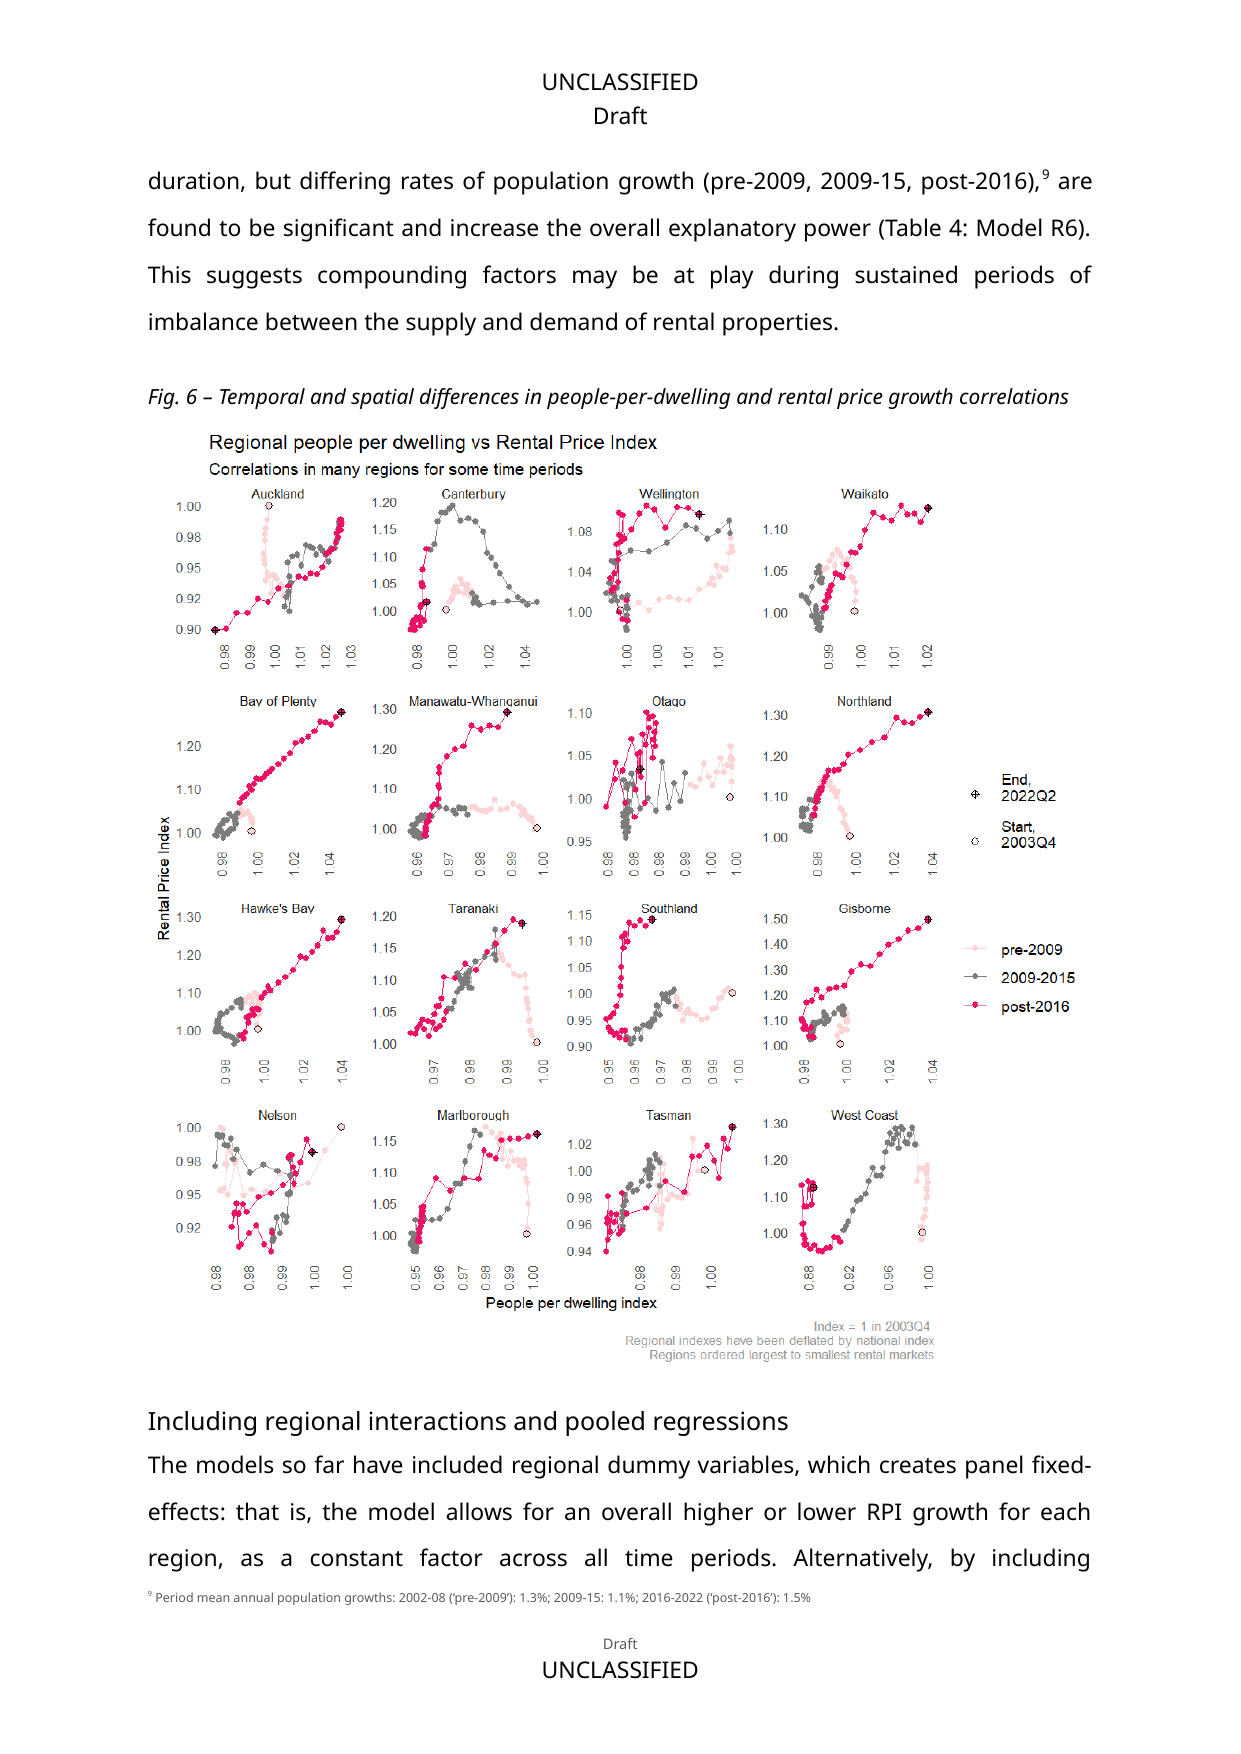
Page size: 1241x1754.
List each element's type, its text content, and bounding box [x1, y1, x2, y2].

picture [147, 425, 1093, 1370]
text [148, 165, 1092, 337]
subtitle Including regional interactions and pooled regressions [148, 1403, 1092, 1437]
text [148, 1448, 1092, 1573]
title Fig. 6 – Temporal and spatial differences in people-per-dwelling and rental price growth correlations [148, 382, 1092, 410]
